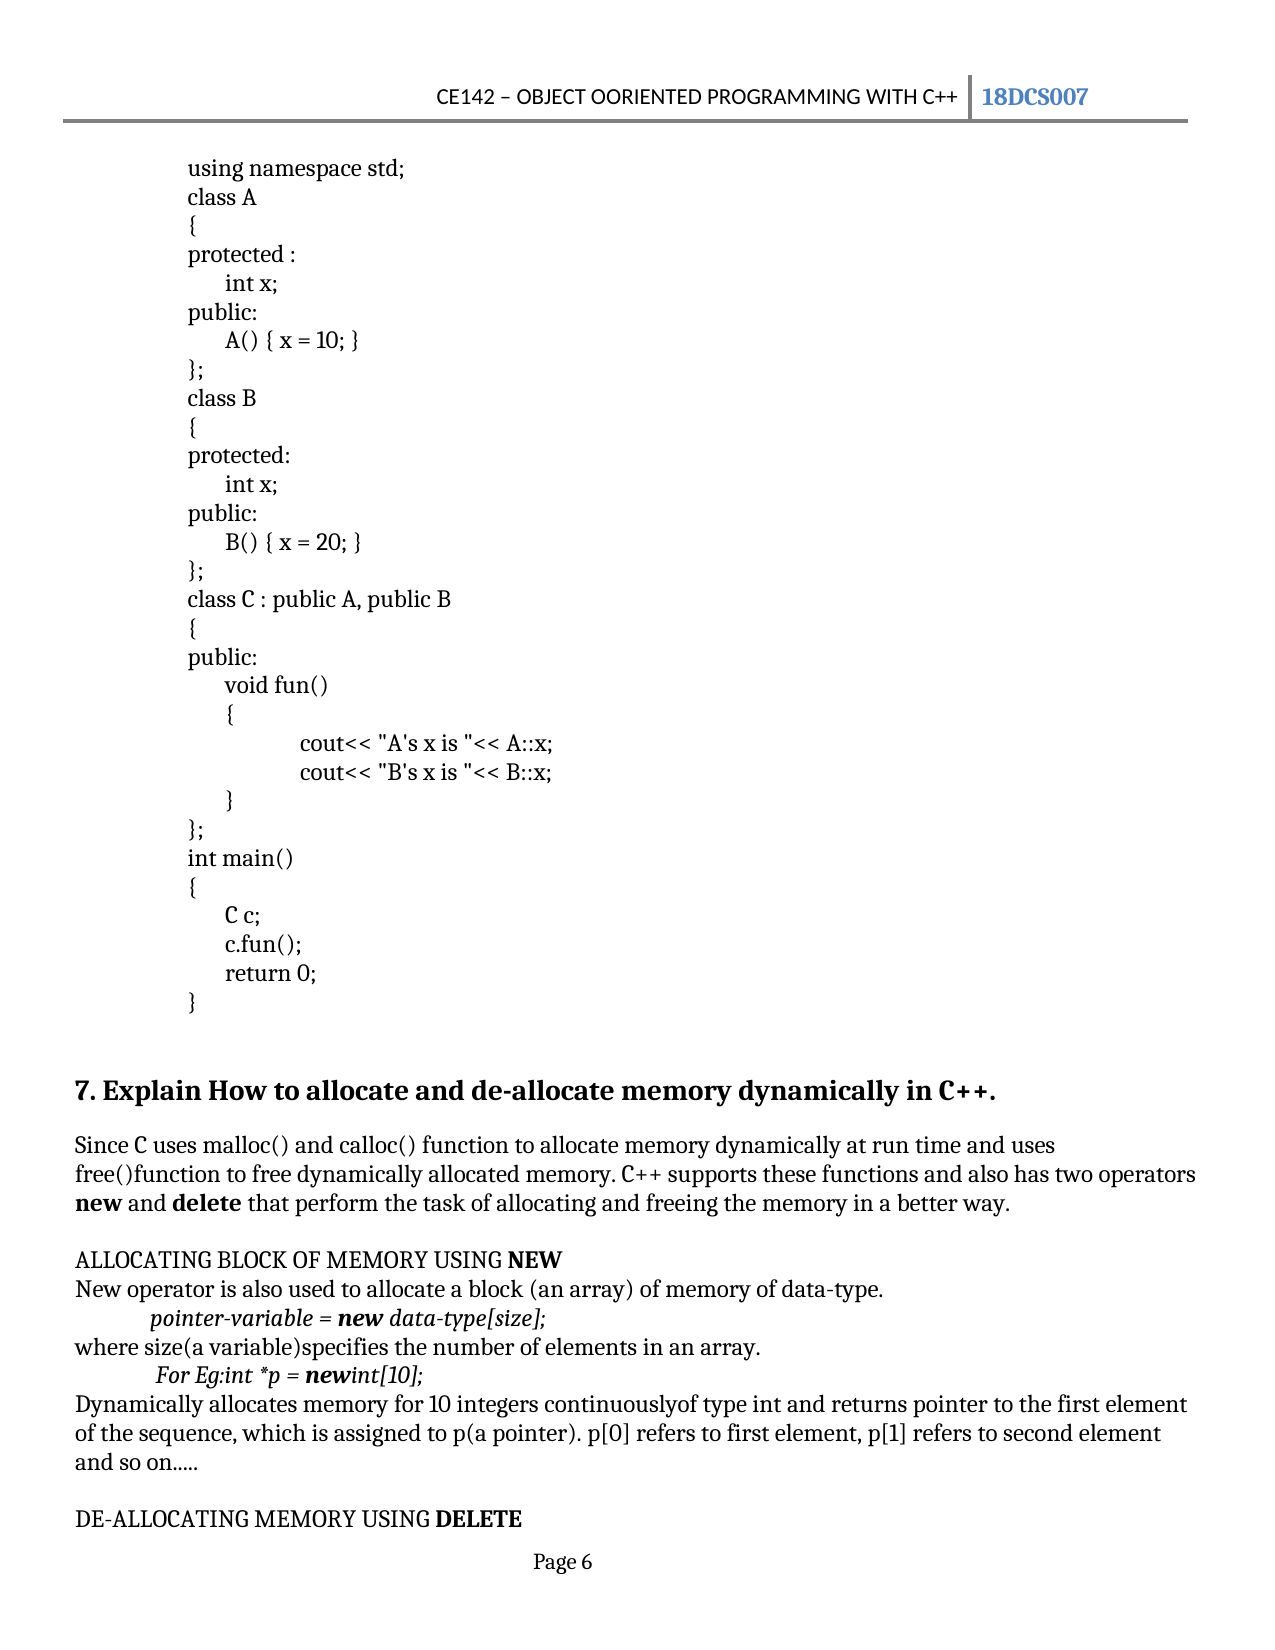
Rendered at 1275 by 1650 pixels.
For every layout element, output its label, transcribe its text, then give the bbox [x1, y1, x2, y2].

list void fun() [187, 671, 1200, 700]
list Dynamically allocates memory for 10 integers continuouslyof type int and returns pointer to the first element of the sequence, which is assigned to p(a pointer). p[0] refers to first element, p[1] refers to second element and so on..... [75, 1390, 1200, 1476]
list public: [187, 298, 1200, 326]
list public: [187, 499, 1200, 528]
list pointer-variable = new data-type[size]; [75, 1304, 1200, 1333]
list where size(a variable)specifies the number of elements in an array. [75, 1333, 1200, 1361]
list New operator is also used to allocate a block (an array) of memory of data-type. [75, 1275, 1200, 1304]
list public: [187, 643, 1200, 671]
list } [187, 988, 1200, 1016]
list class C : public A, public B [187, 585, 1200, 614]
list int main() [187, 844, 1200, 873]
list }; [187, 355, 1200, 384]
list }; [187, 556, 1200, 585]
list For Eg:int *p = newint[10]; [75, 1361, 1200, 1390]
list { [187, 413, 1200, 441]
list B() { x = 20; } [187, 528, 1200, 556]
list C c; [187, 901, 1200, 930]
list }; [187, 815, 1200, 844]
list } [187, 786, 1200, 815]
list using namespace std; [187, 154, 1200, 183]
list int x; [187, 470, 1200, 499]
list DE-ALLOCATING MEMORY USING DELETE [75, 1505, 1200, 1534]
list Since C uses malloc() and calloc() function to allocate memory dynamically at run time and uses free()function to free dynamically allocated memory. C++ supports these functions and also has two operators new and delete that perform the task of allocating and freeing the memory in a better way. [75, 1131, 1200, 1218]
list A() { x = 10; } [187, 326, 1200, 355]
list { [187, 873, 1200, 901]
list protected: [187, 441, 1200, 470]
list int x; [187, 269, 1200, 298]
list { [187, 614, 1200, 643]
list class A [187, 183, 1200, 211]
list cout<< "A's x is "<< A::x; [187, 729, 1200, 758]
list protected : [187, 240, 1200, 269]
list return 0; [187, 959, 1200, 988]
list { [187, 211, 1200, 240]
list 7. Explain How to allocate and de-allocate memory dynamically in C++. [75, 1074, 1200, 1107]
list c.fun(); [187, 930, 1200, 959]
list { [187, 700, 1200, 729]
list class B [187, 384, 1200, 413]
list cout<< "B's x is "<< B::x; [187, 758, 1200, 786]
list ALLOCATING BLOCK OF MEMORY USING NEW [75, 1246, 1200, 1275]
